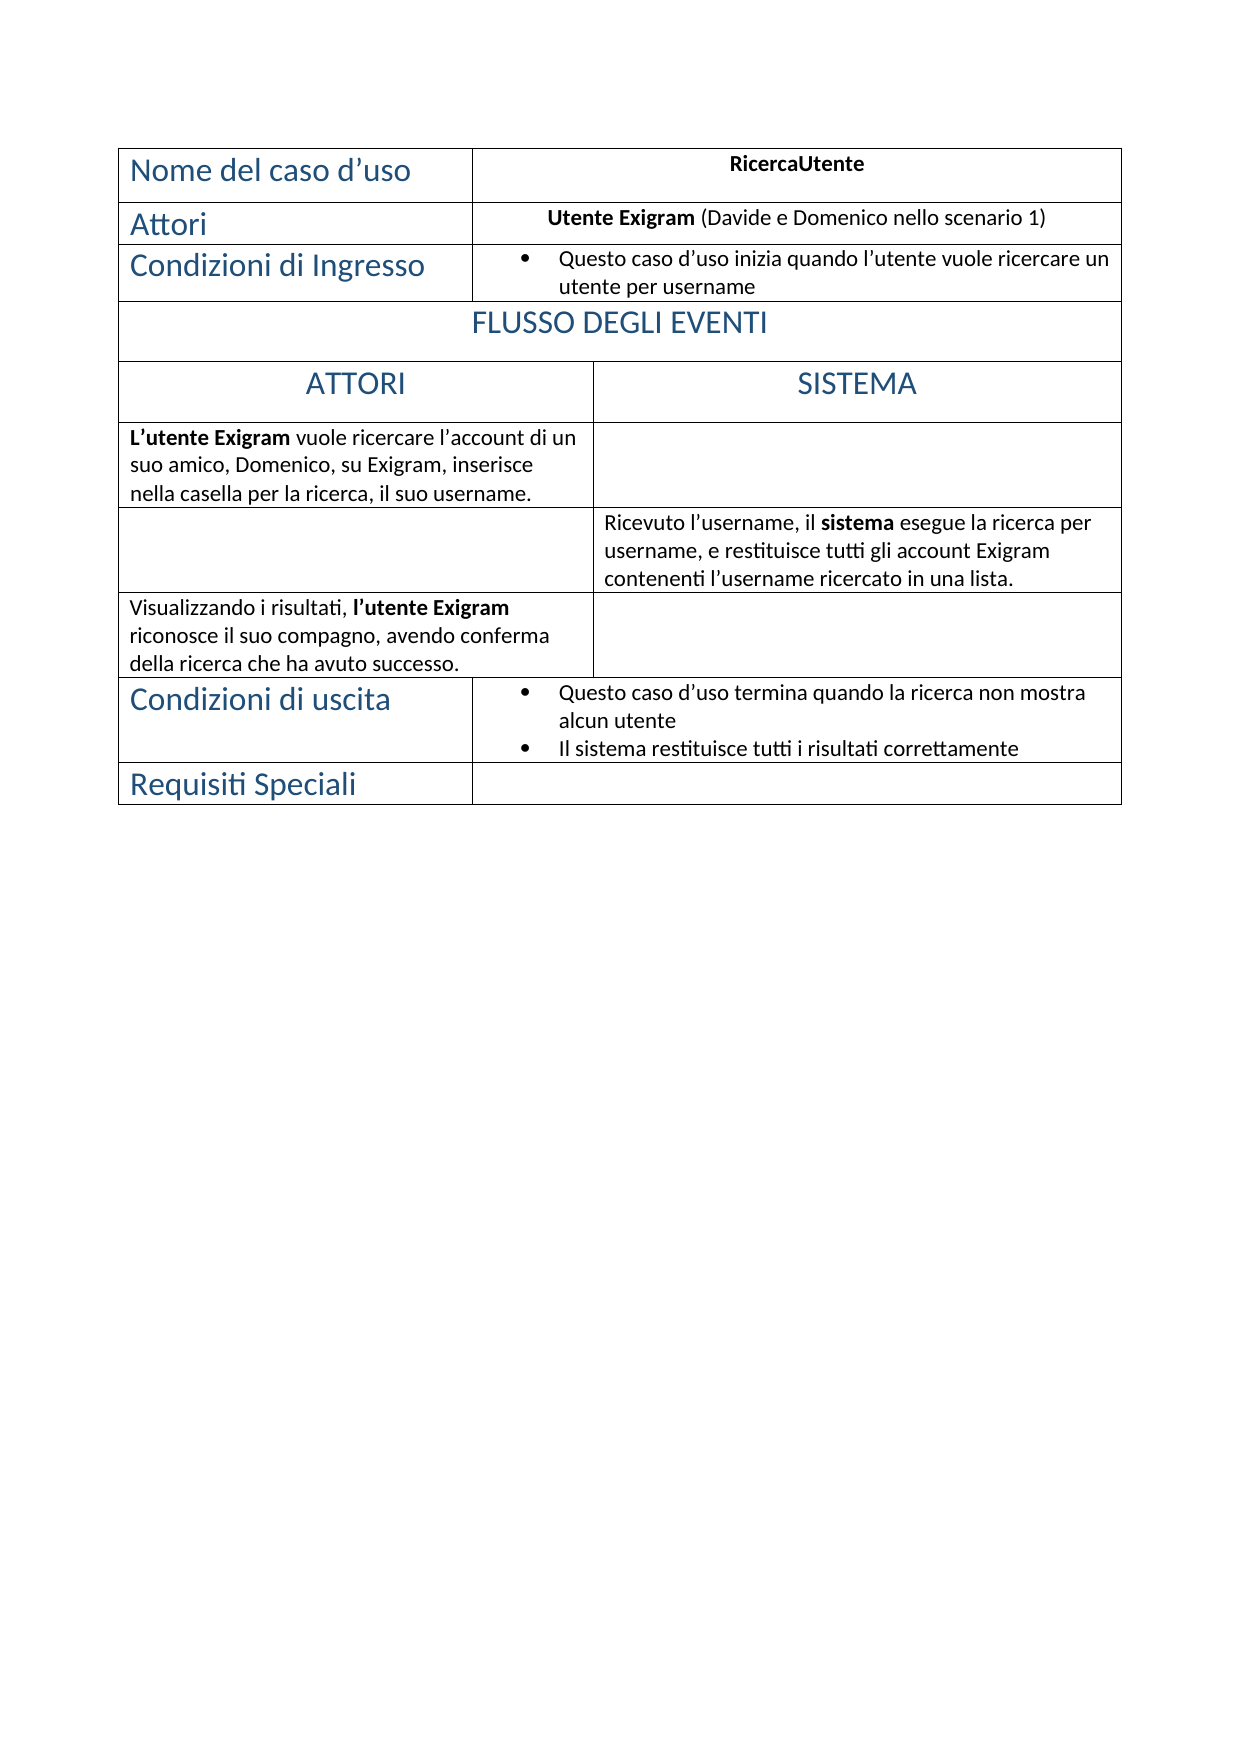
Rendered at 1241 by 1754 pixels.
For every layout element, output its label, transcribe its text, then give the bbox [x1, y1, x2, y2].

table_cell Questo caso d’uso termina quando la ricerca non mostra alcun utente Il sistema restituisce tutti i risultati correttamente [473, 678, 1121, 762]
table_header Nome del caso d’uso [119, 149, 472, 202]
table_cell Condizioni di Ingresso [119, 245, 472, 301]
table_cell Visualizzando i risultati, l’utente Exigram riconosce il suo compagno, avendo conferma della ricerca che ha avuto successo. [119, 593, 593, 677]
table_cell Attori [119, 203, 472, 243]
table_cell Utente Exigram (Davide e Domenico nello scenario 1) [473, 203, 1121, 243]
table_cell L’utente Exigram vuole ricercare l’account di un suo amico, Domenico, su Exigram, inserisce nella casella per la ricerca, il suo username. [119, 423, 593, 507]
table_cell FLUSSO DEGLI EVENTI [119, 302, 1121, 361]
table_cell Questo caso d’uso inizia quando l’utente vuole ricercare un utente per username [473, 245, 1121, 301]
table_cell [473, 763, 1121, 804]
table_cell Requisiti Speciali [119, 763, 472, 804]
table_cell [119, 508, 593, 592]
table_cell [594, 423, 1121, 507]
table_cell Condizioni di uscita [119, 678, 472, 762]
table_header RicercaUtente [473, 149, 1121, 202]
table_cell ATTORI [119, 362, 593, 422]
table_cell [594, 593, 1121, 677]
table_cell SISTEMA [594, 362, 1121, 422]
table_cell Ricevuto l’username, il sistema esegue la ricerca per username, e restituisce tutti gli account Exigram contenenti l’username ricercato in una lista. [594, 508, 1121, 592]
